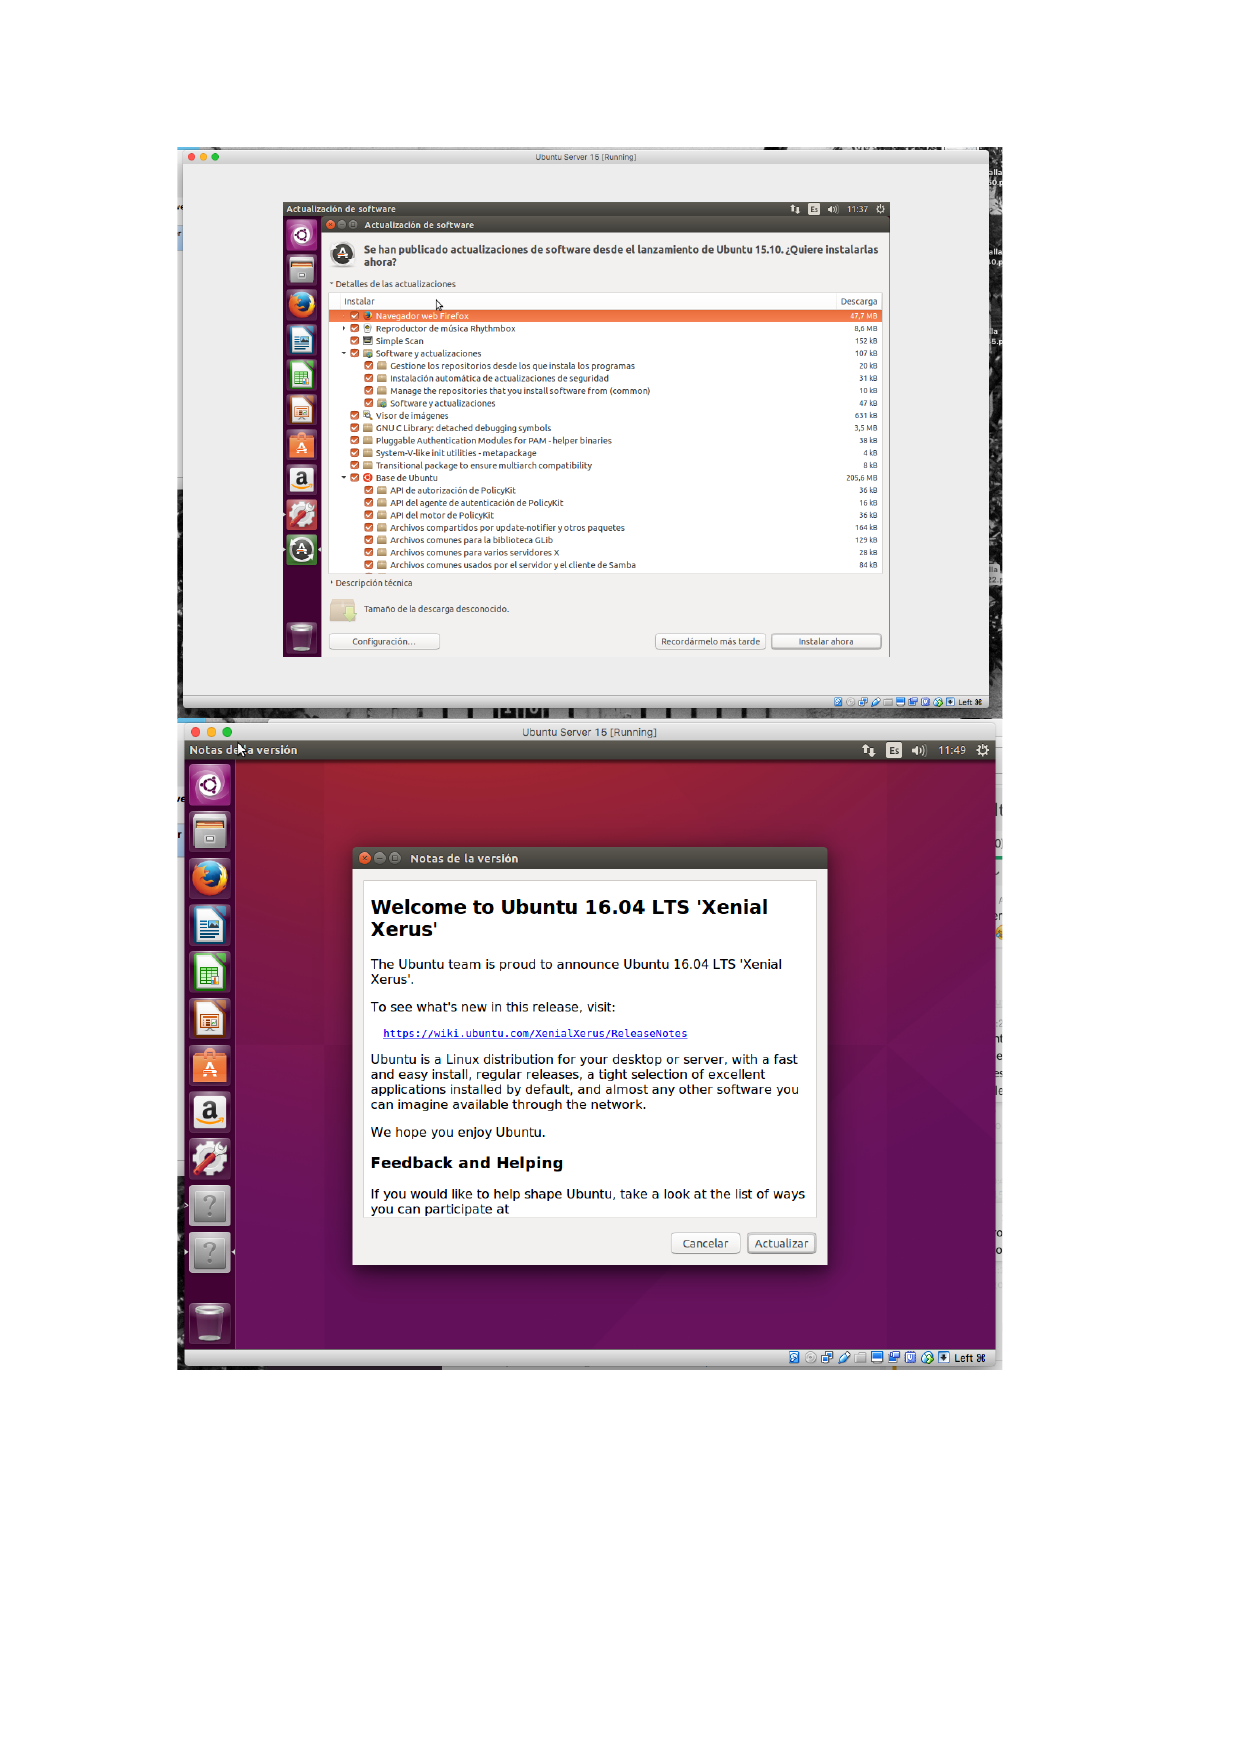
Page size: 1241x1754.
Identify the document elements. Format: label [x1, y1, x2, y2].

picture [177, 147, 1003, 1370]
